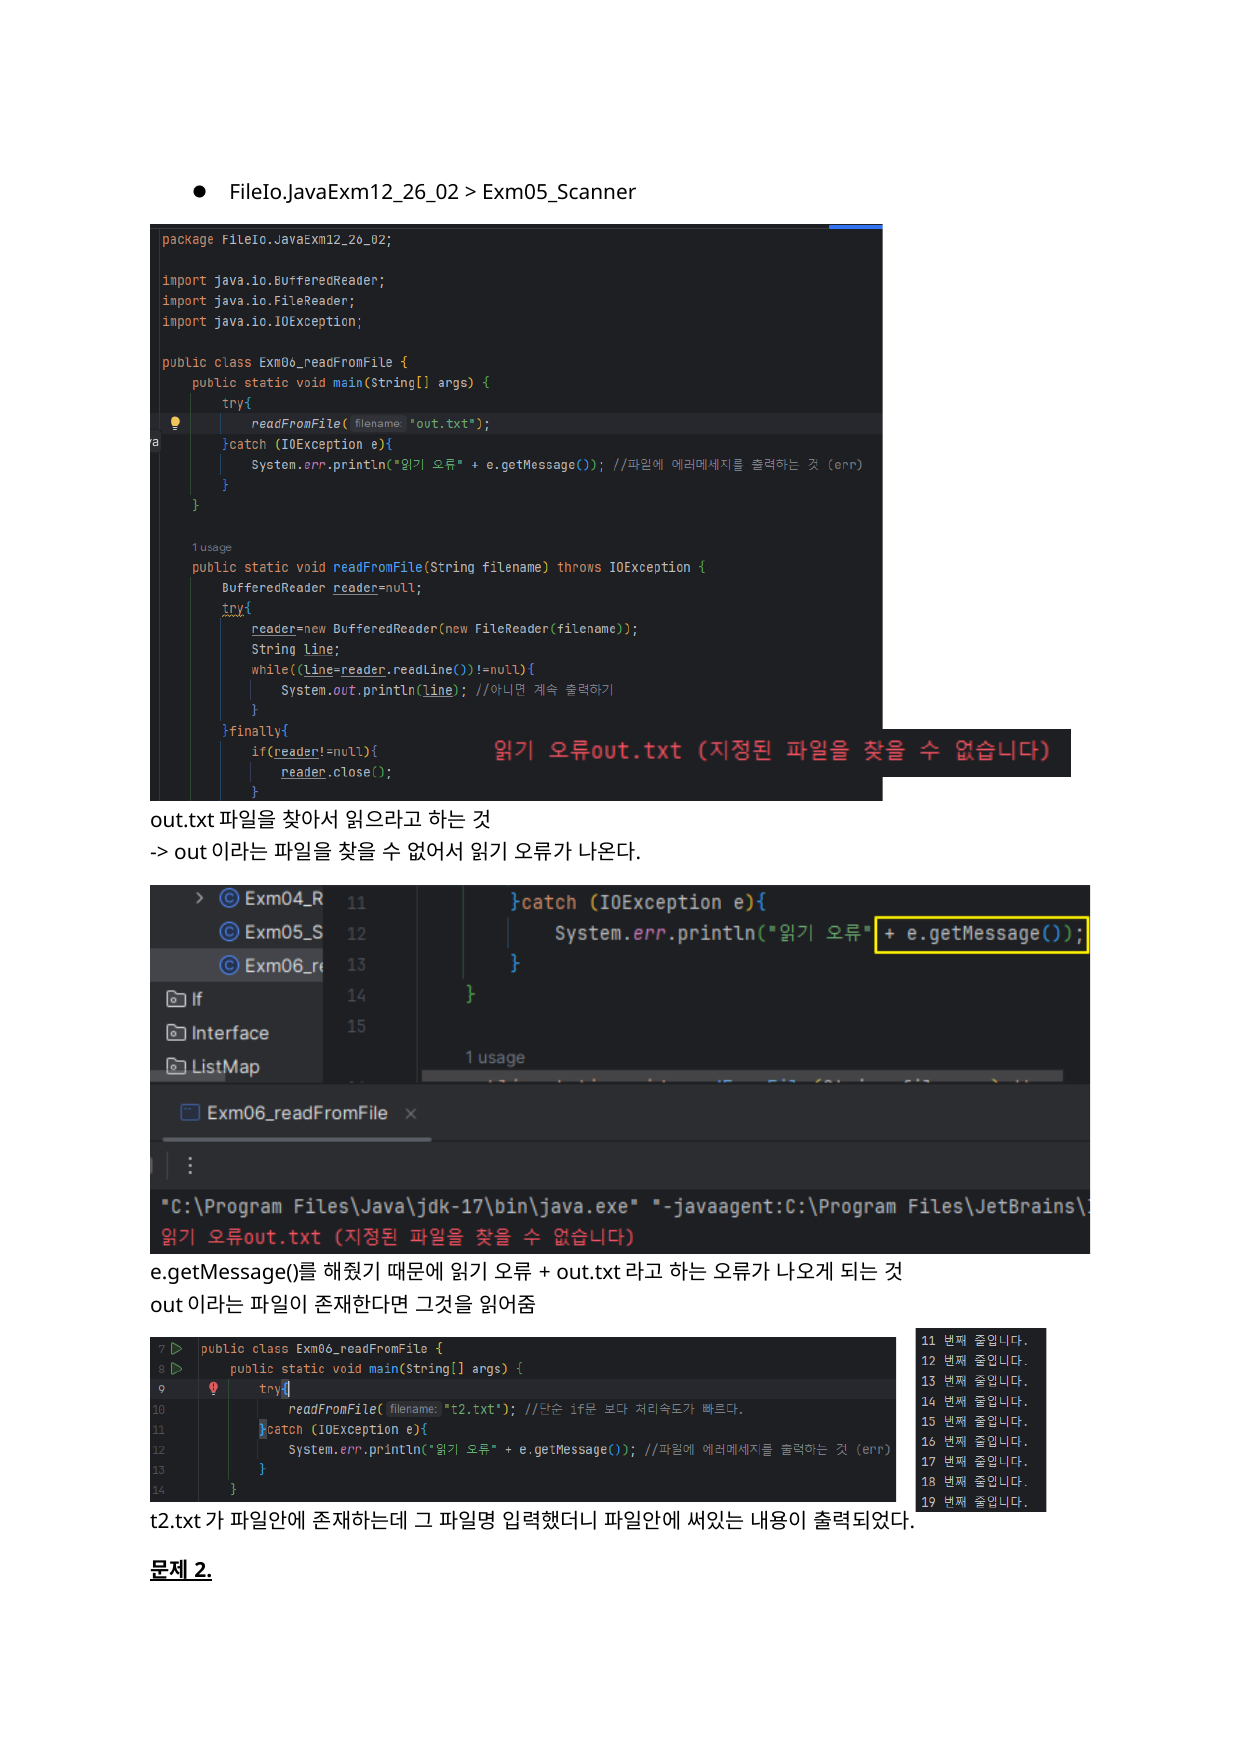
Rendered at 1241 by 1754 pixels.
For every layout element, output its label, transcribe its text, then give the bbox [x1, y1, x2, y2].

text e.getMessage()를 해줬기 때문에 읽기 오류 + out.txt라고 하는 오류가 나오게 되는 것 out이라는 파일이 존재한다면 그것을 읽어줌 [150, 1254, 1090, 1318]
picture [150, 224, 1071, 801]
picture [150, 1337, 897, 1502]
picture [915, 1328, 1047, 1512]
picture [150, 885, 1091, 1254]
list FileIo.JavaExm12_26_02 > Exm05_Scanner [192, 177, 1090, 206]
text 문제 2. [150, 1553, 1090, 1584]
